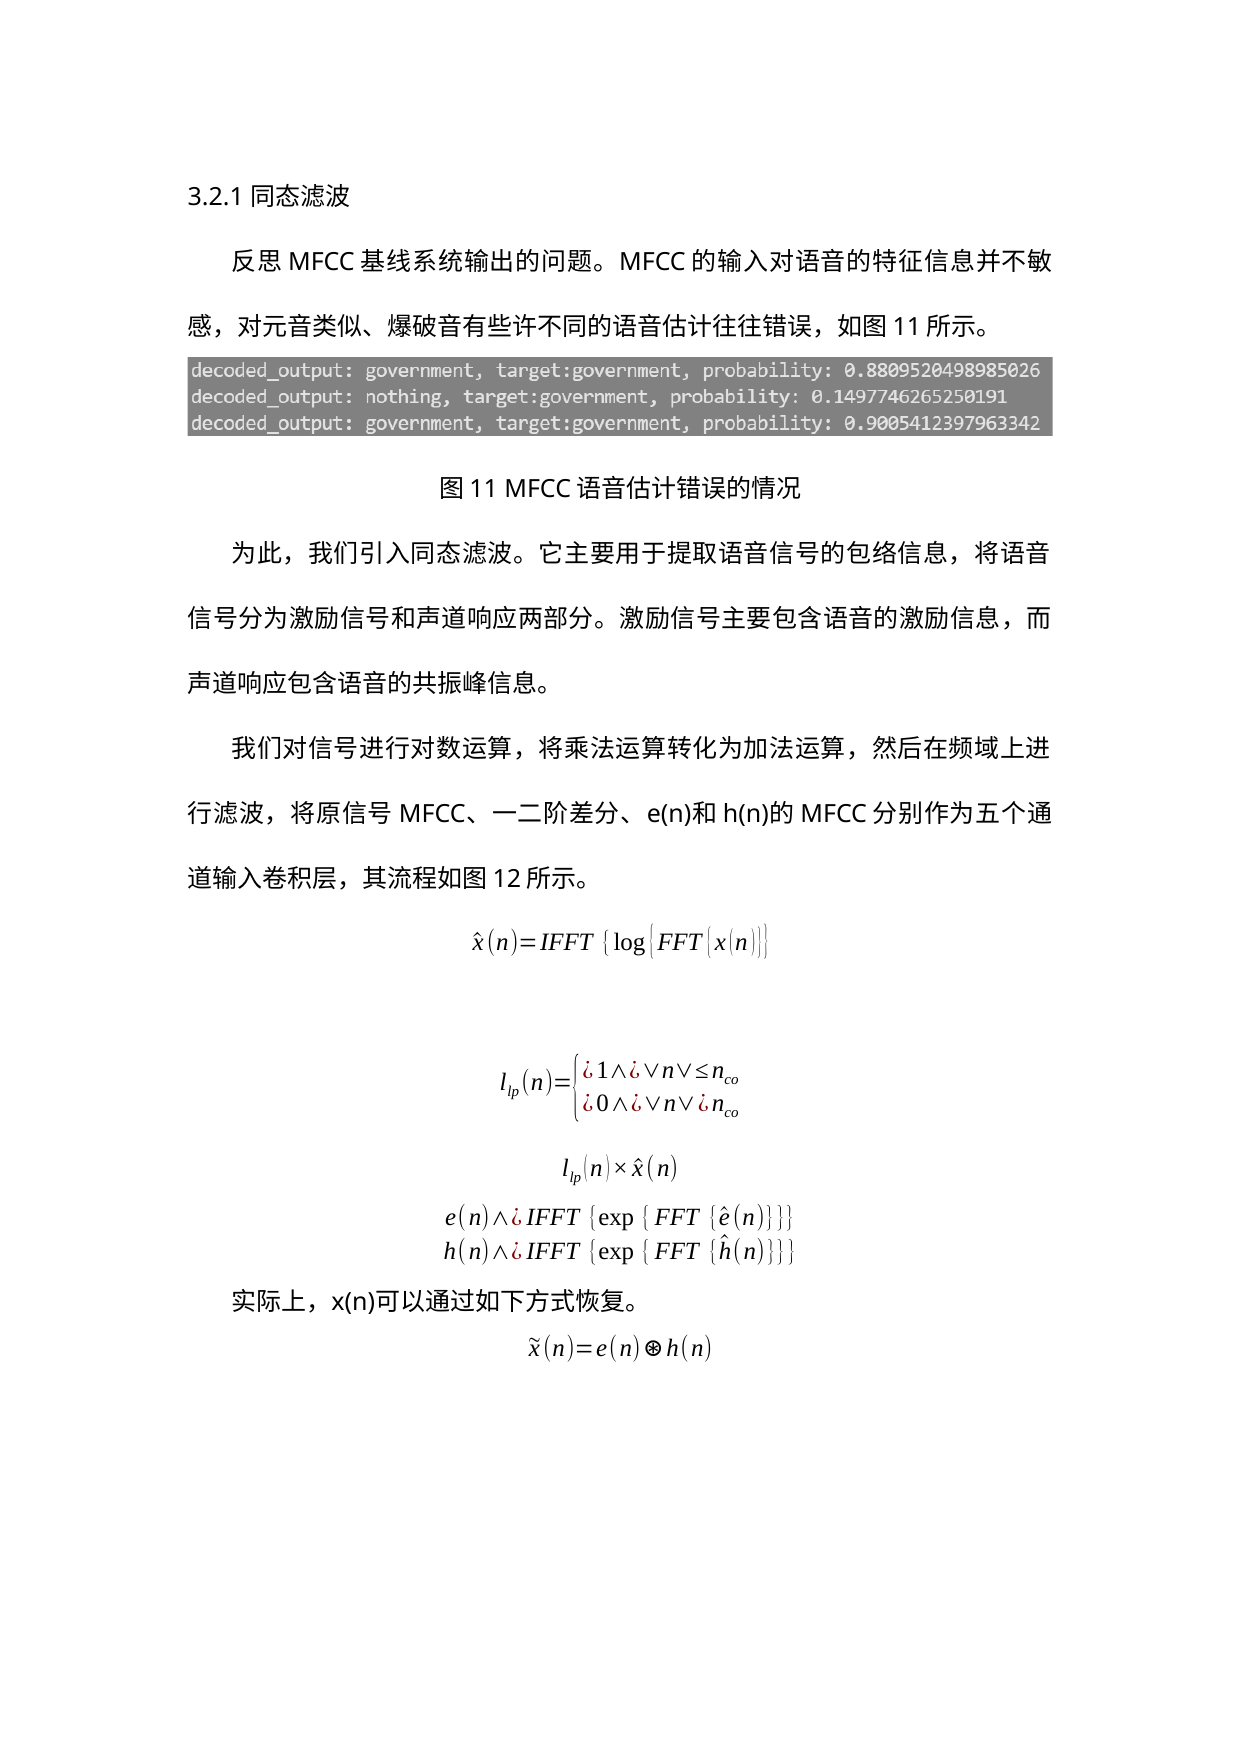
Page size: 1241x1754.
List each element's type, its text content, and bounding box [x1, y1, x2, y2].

text 实际上，x(n)可以通过如下方式恢复。 [187, 1267, 1053, 1332]
text 为此，我们引入同态滤波。它主要用于提取语音信号的包络信息，将语音信号分为激励信号和声道响应两部分。激励信号主要包含语音的激励信息，而声道响应包含语音的共振峰信息。 [187, 519, 1053, 714]
text 图11 MFCC语音估计错误的情况 [187, 454, 1053, 519]
text 我们对信号进行对数运算，将乘法运算转化为加法运算，然后在频域上进行滤波，将原信号MFCC、一二阶差分、e(n)和h(n)的MFCC分别作为五个通道输入卷积层，其流程如图12所示。 [187, 714, 1053, 909]
text 反思MFCC基线系统输出的问题。MFCC的输入对语音的特征信息并不敏感，对元音类似、爆破音有些许不同的语音估计往往错误，如图11所示。 [187, 227, 1053, 357]
text 3.2.1 同态滤波 [187, 162, 1053, 227]
